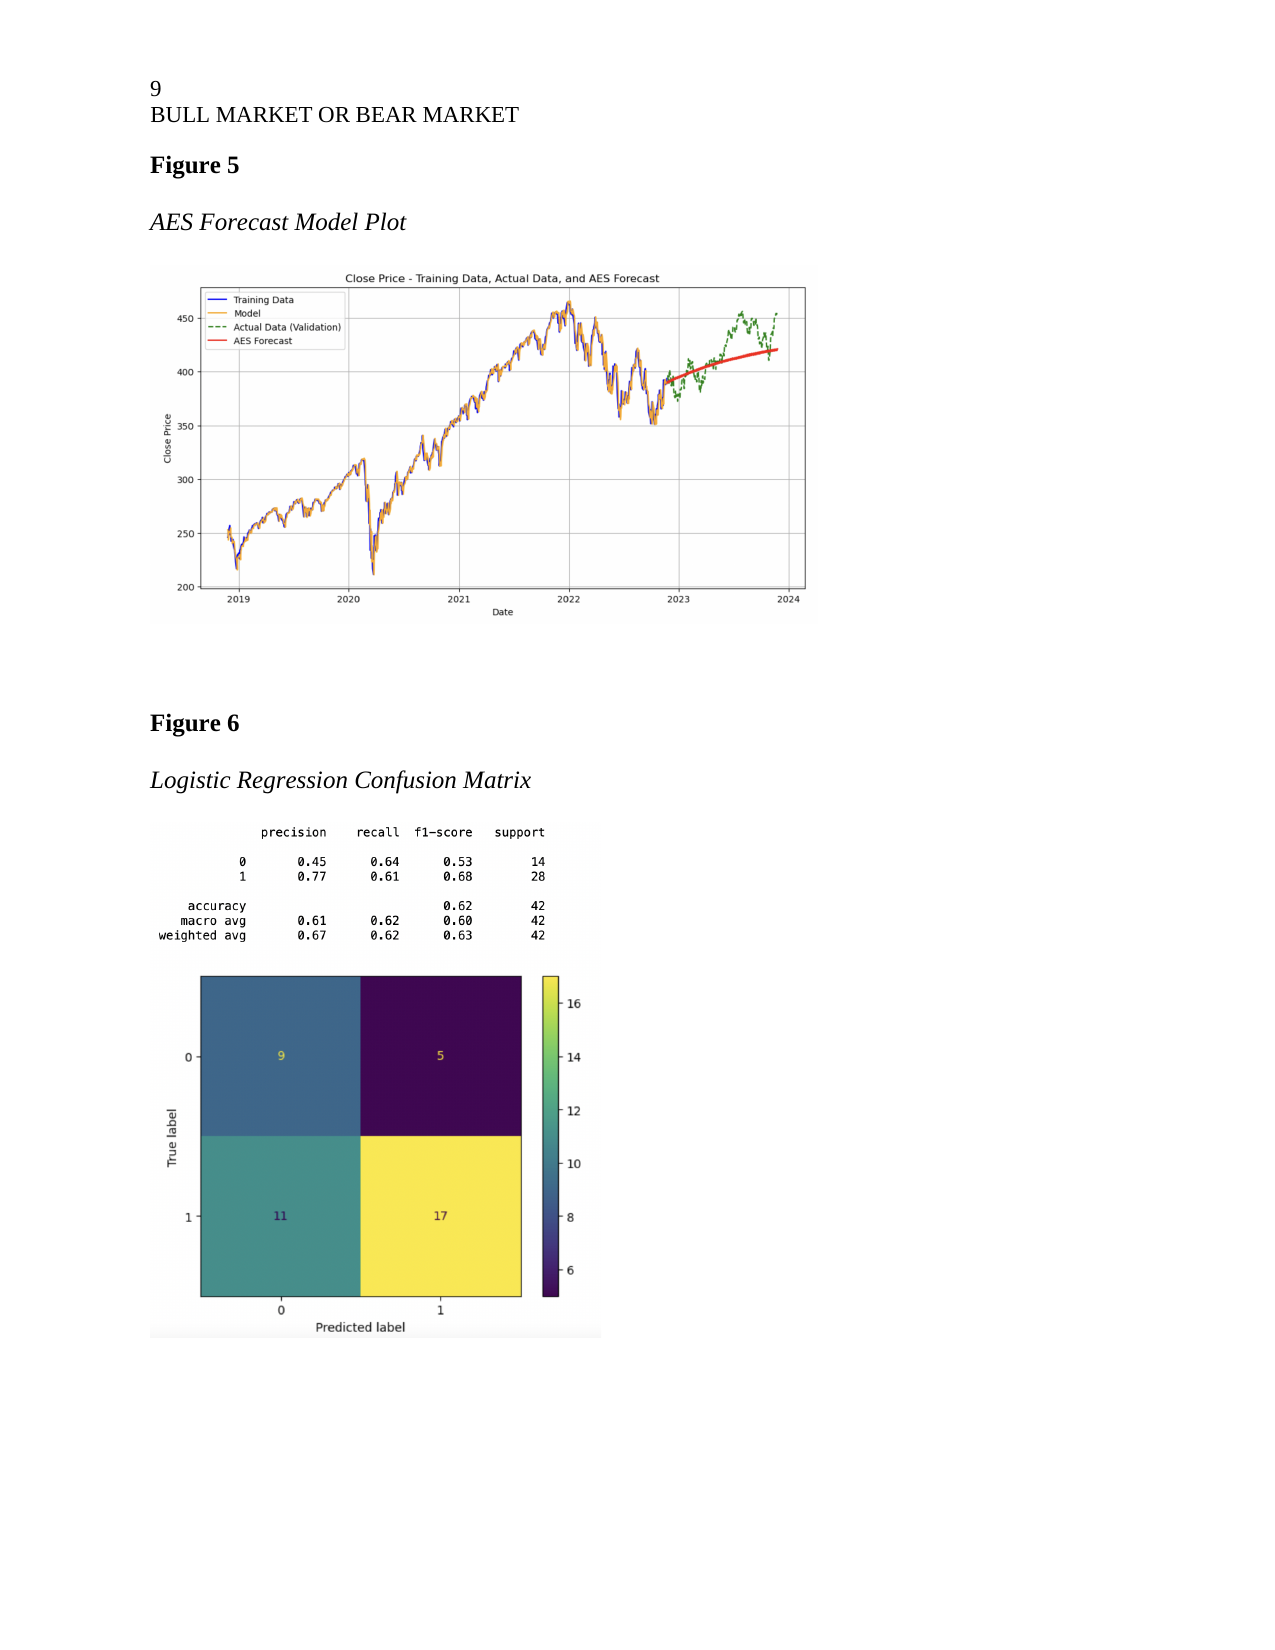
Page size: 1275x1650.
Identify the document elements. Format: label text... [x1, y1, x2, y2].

picture [150, 265, 818, 624]
text Figure 5 [150, 150, 1125, 179]
text Logistic Regression Confusion Matrix [150, 765, 1125, 794]
picture [150, 822, 602, 1338]
text AES Forecast Model Plot [150, 207, 1125, 236]
text Figure 6 [150, 708, 1125, 736]
